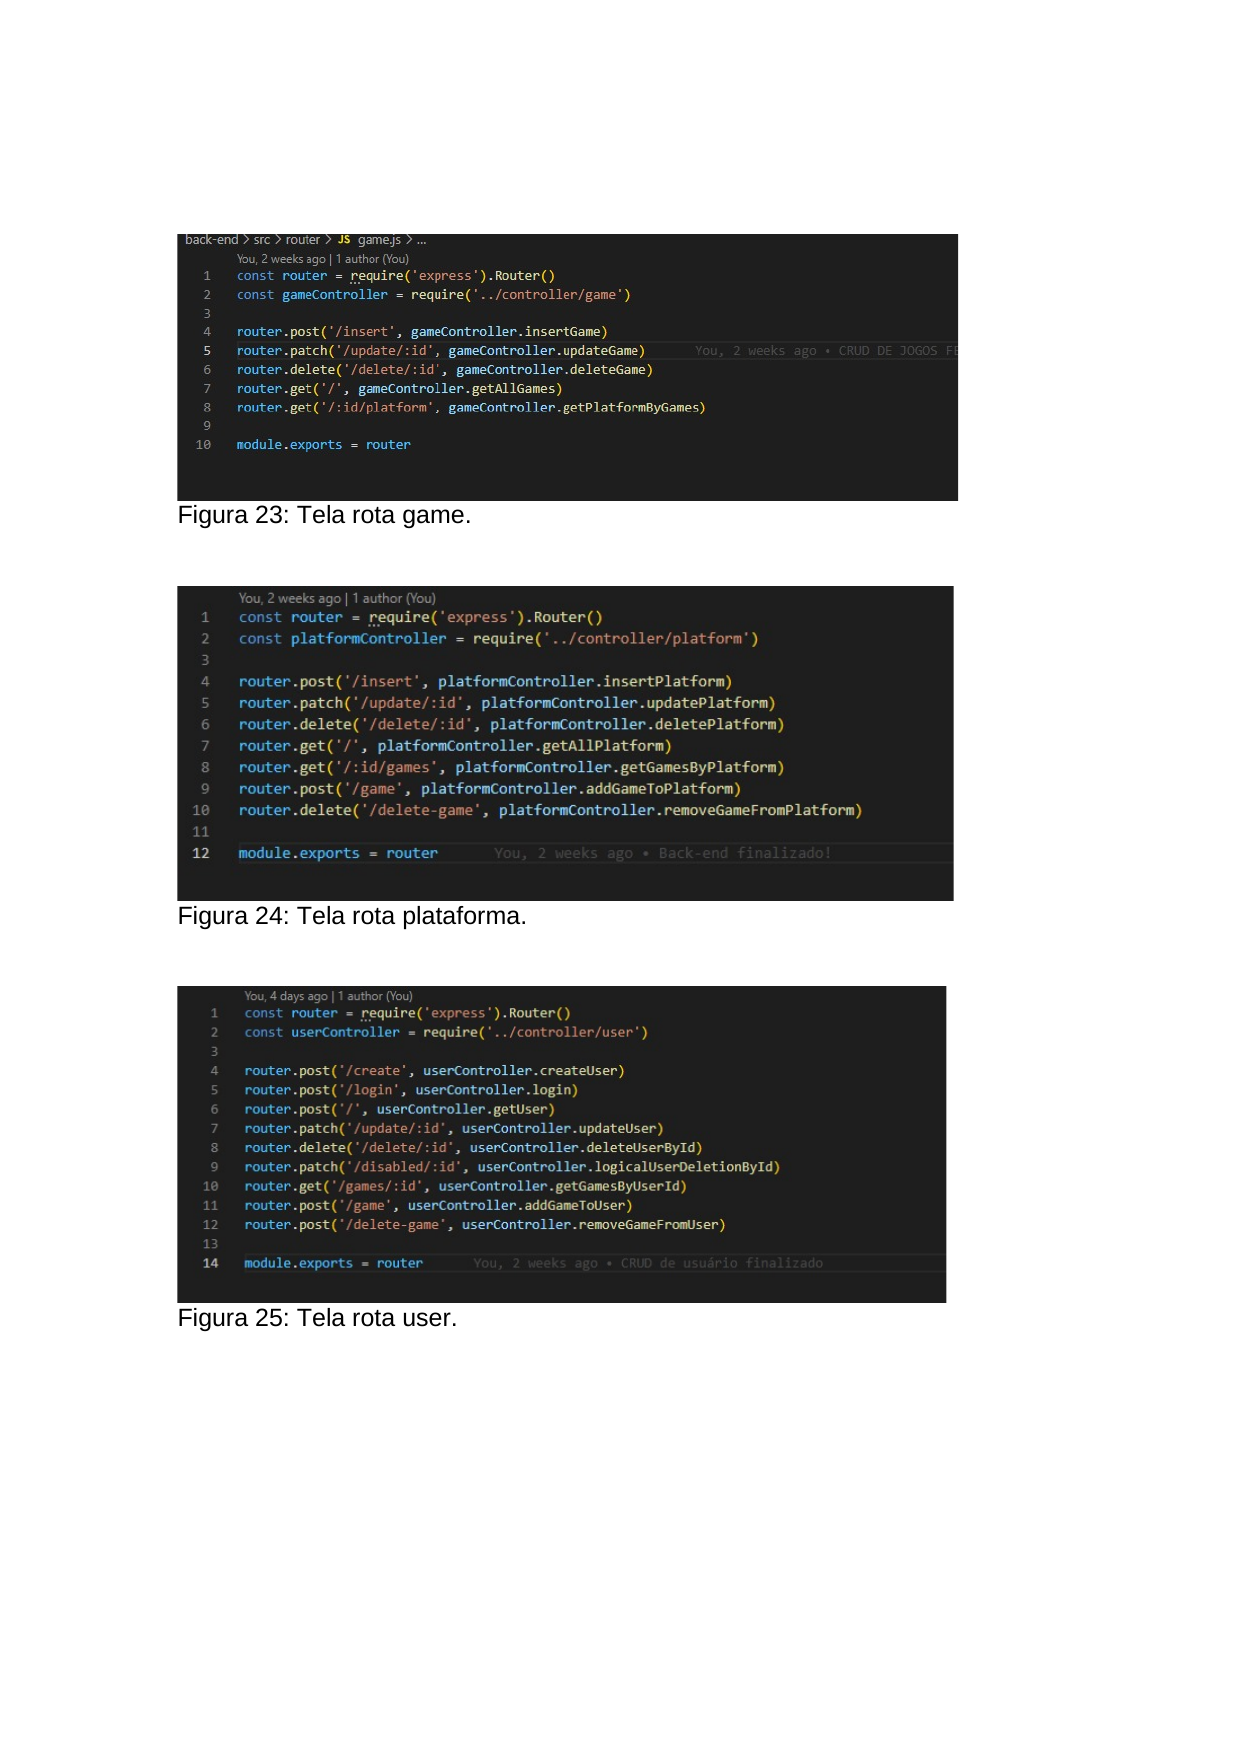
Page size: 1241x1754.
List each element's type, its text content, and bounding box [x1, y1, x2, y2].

text Figura 24: Tela rota plataforma. [177, 901, 1122, 929]
text Figura 23: Tela rota game. [177, 500, 1122, 529]
picture [177, 986, 947, 1303]
picture [177, 586, 954, 901]
text Figura 25: Tela rota user. [177, 1302, 1122, 1331]
picture [177, 234, 959, 501]
